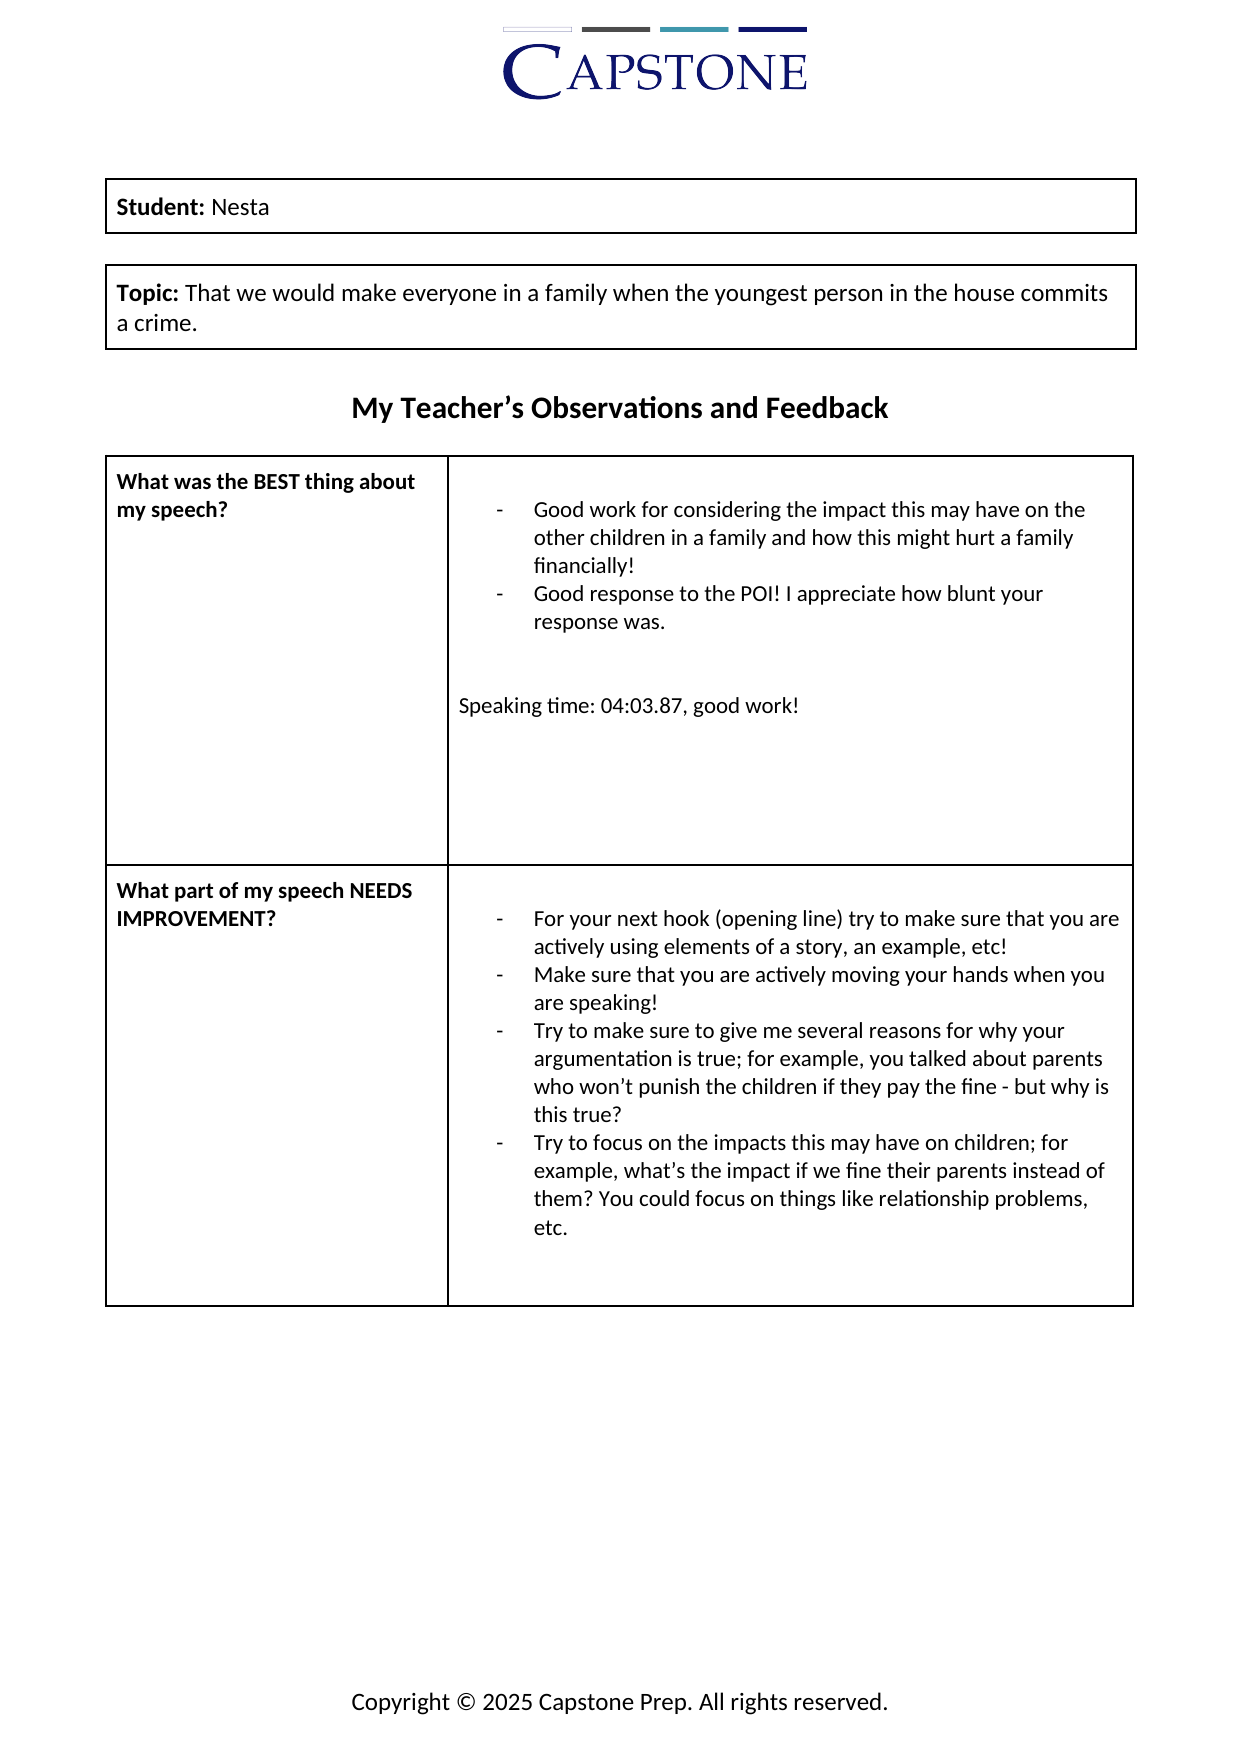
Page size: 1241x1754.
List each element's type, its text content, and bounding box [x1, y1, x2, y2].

table_header Topic: That we would make everyone in a family when the youngest person in the house commits a crime. [107, 266, 1135, 348]
table_cell What part of my speech NEEDS IMPROVEMENT? [107, 866, 447, 1304]
table_header Student: Nesta [107, 180, 1135, 232]
picture [495, 18, 816, 106]
table_header Good work for considering the impact this may have on the other children in a family and how this might hurt a family financially! Good response to the POI! I appreciate how blunt your response was. Speaking time: 04:03.87, good work! [449, 457, 1132, 864]
text My Teacher’s Observations and Feedback [105, 388, 1135, 426]
table_header What was the BEST thing about my speech? [107, 457, 447, 864]
table_cell For your next hook (opening line) try to make sure that you are actively using elements of a story, an example, etc! Make sure that you are actively moving your hands when you are speaking! Try to make sure to give me several reasons for why your argumentation is true; for example, you talked about parents who won’t punish the children if they pay the fine - but why is this true? Try to focus on the impacts this may have on children; for example, what’s the impact if we fine their parents instead of them? You could focus on things like relationship problems, etc. [449, 866, 1132, 1304]
